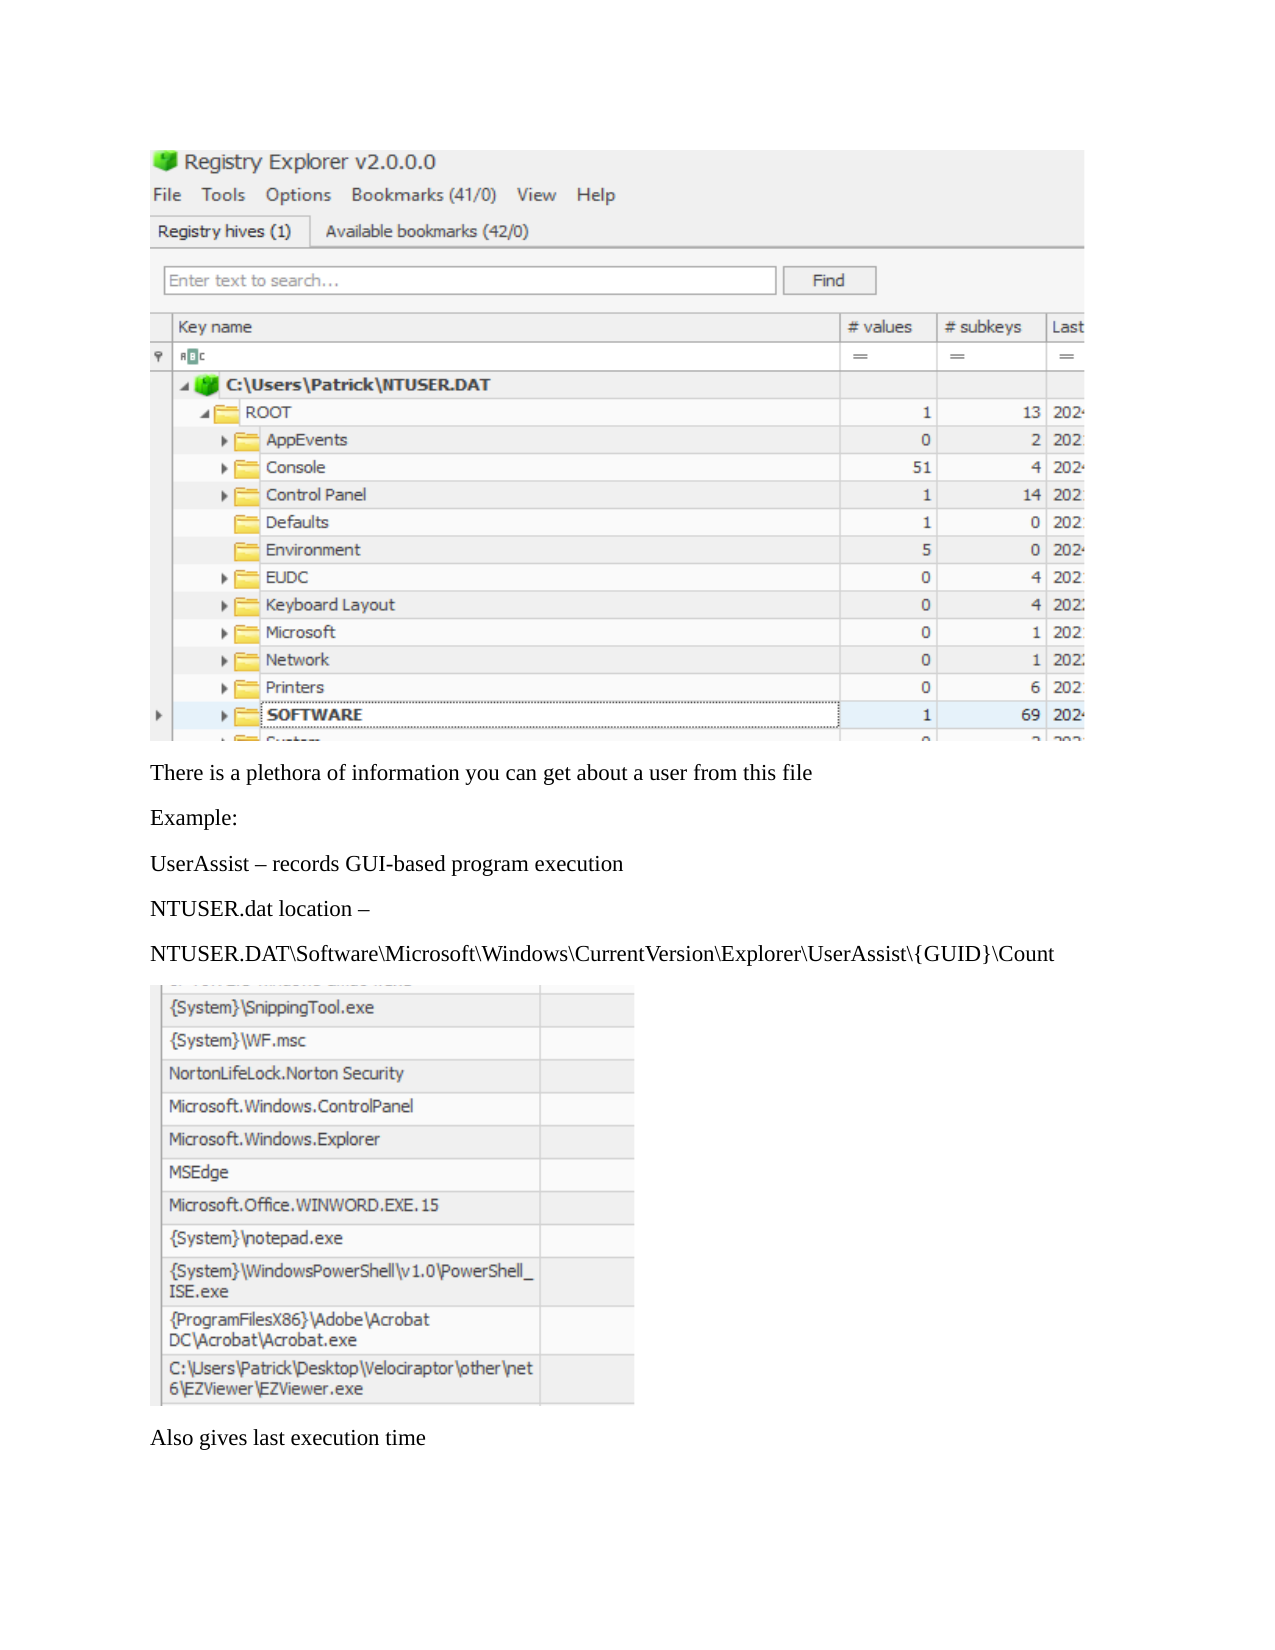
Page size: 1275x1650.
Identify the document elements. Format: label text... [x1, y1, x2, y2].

text UserAssist – records GUI-based program execution [150, 849, 1125, 876]
text NTUSER.dat location – [150, 895, 1125, 921]
picture [150, 985, 635, 1406]
text Also gives last execution time [150, 1424, 1125, 1450]
text There is a plethora of information you can get about a user from this file [150, 759, 1125, 786]
picture [150, 150, 1085, 741]
text Example: [150, 804, 1125, 831]
text NTUSER.DAT\Software\Microsoft\Windows\CurrentVersion\Explorer\UserAssist\{GUID}\Count [150, 940, 1125, 966]
